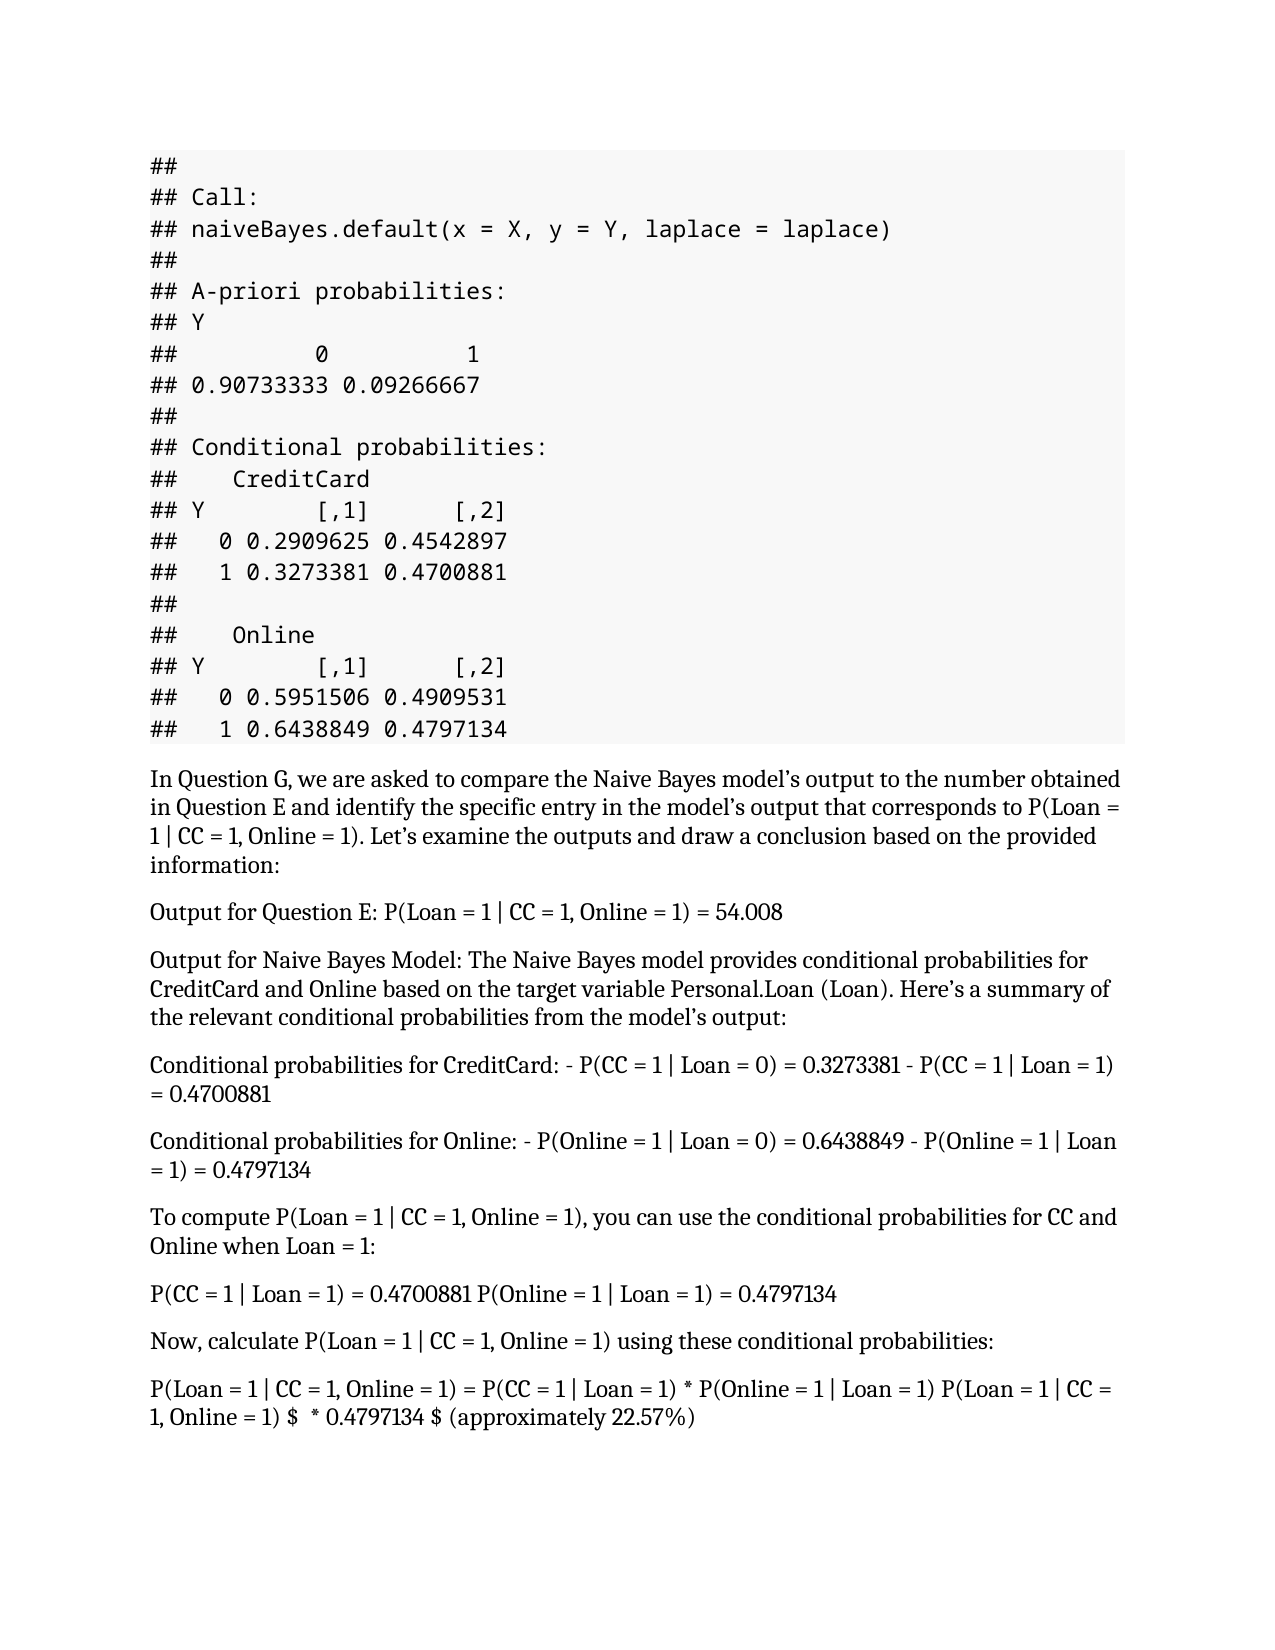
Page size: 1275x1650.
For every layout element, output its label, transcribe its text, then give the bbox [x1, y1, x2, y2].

text Output for Naive Bayes Model: The Naive Bayes model provides conditional probabilities for CreditCard and Online based on the target variable Personal.Loan (Loan). Here’s a summary of the relevant conditional probabilities from the model’s output: [150, 946, 1125, 1032]
text Now, calculate P(Loan = 1 | CC = 1, Online = 1) using these conditional probabilities: [150, 1327, 1125, 1356]
text P(Loan = 1 | CC = 1, Online = 1) = P(CC = 1 | Loan = 1) * P(Online = 1 | Loan = 1) P(Loan = 1 | CC = 1, Online = 1) $ * 0.4797134 $ (approximately 22.57%) [150, 1374, 1125, 1432]
text Conditional probabilities for CreditCard: - P(CC = 1 | Loan = 0) = 0.3273381 - P(CC = 1 | Loan = 1) = 0.4700881 [150, 1051, 1125, 1108]
text In Question G, we are asked to compare the Naive Bayes model’s output to the number obtained in Question E and identify the specific entry in the model’s output that corresponds to P(Loan = 1 | CC = 1, Online = 1). Let’s examine the outputs and draw a conclusion based on the provided information: [150, 764, 1125, 879]
text To compute P(Loan = 1 | CC = 1, Online = 1), you can use the conditional probabilities for CC and Online when Loan = 1: [150, 1203, 1125, 1261]
text P(CC = 1 | Loan = 1) = 0.4700881 P(Online = 1 | Loan = 1) = 0.4797134 [150, 1279, 1125, 1308]
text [150, 150, 1125, 744]
text Output for Question E: P(Loan = 1 | CC = 1, Online = 1) = 54.008 [150, 898, 1125, 927]
text Conditional probabilities for Online: - P(Online = 1 | Loan = 0) = 0.6438849 - P(Online = 1 | Loan = 1) = 0.4797134 [150, 1127, 1125, 1184]
